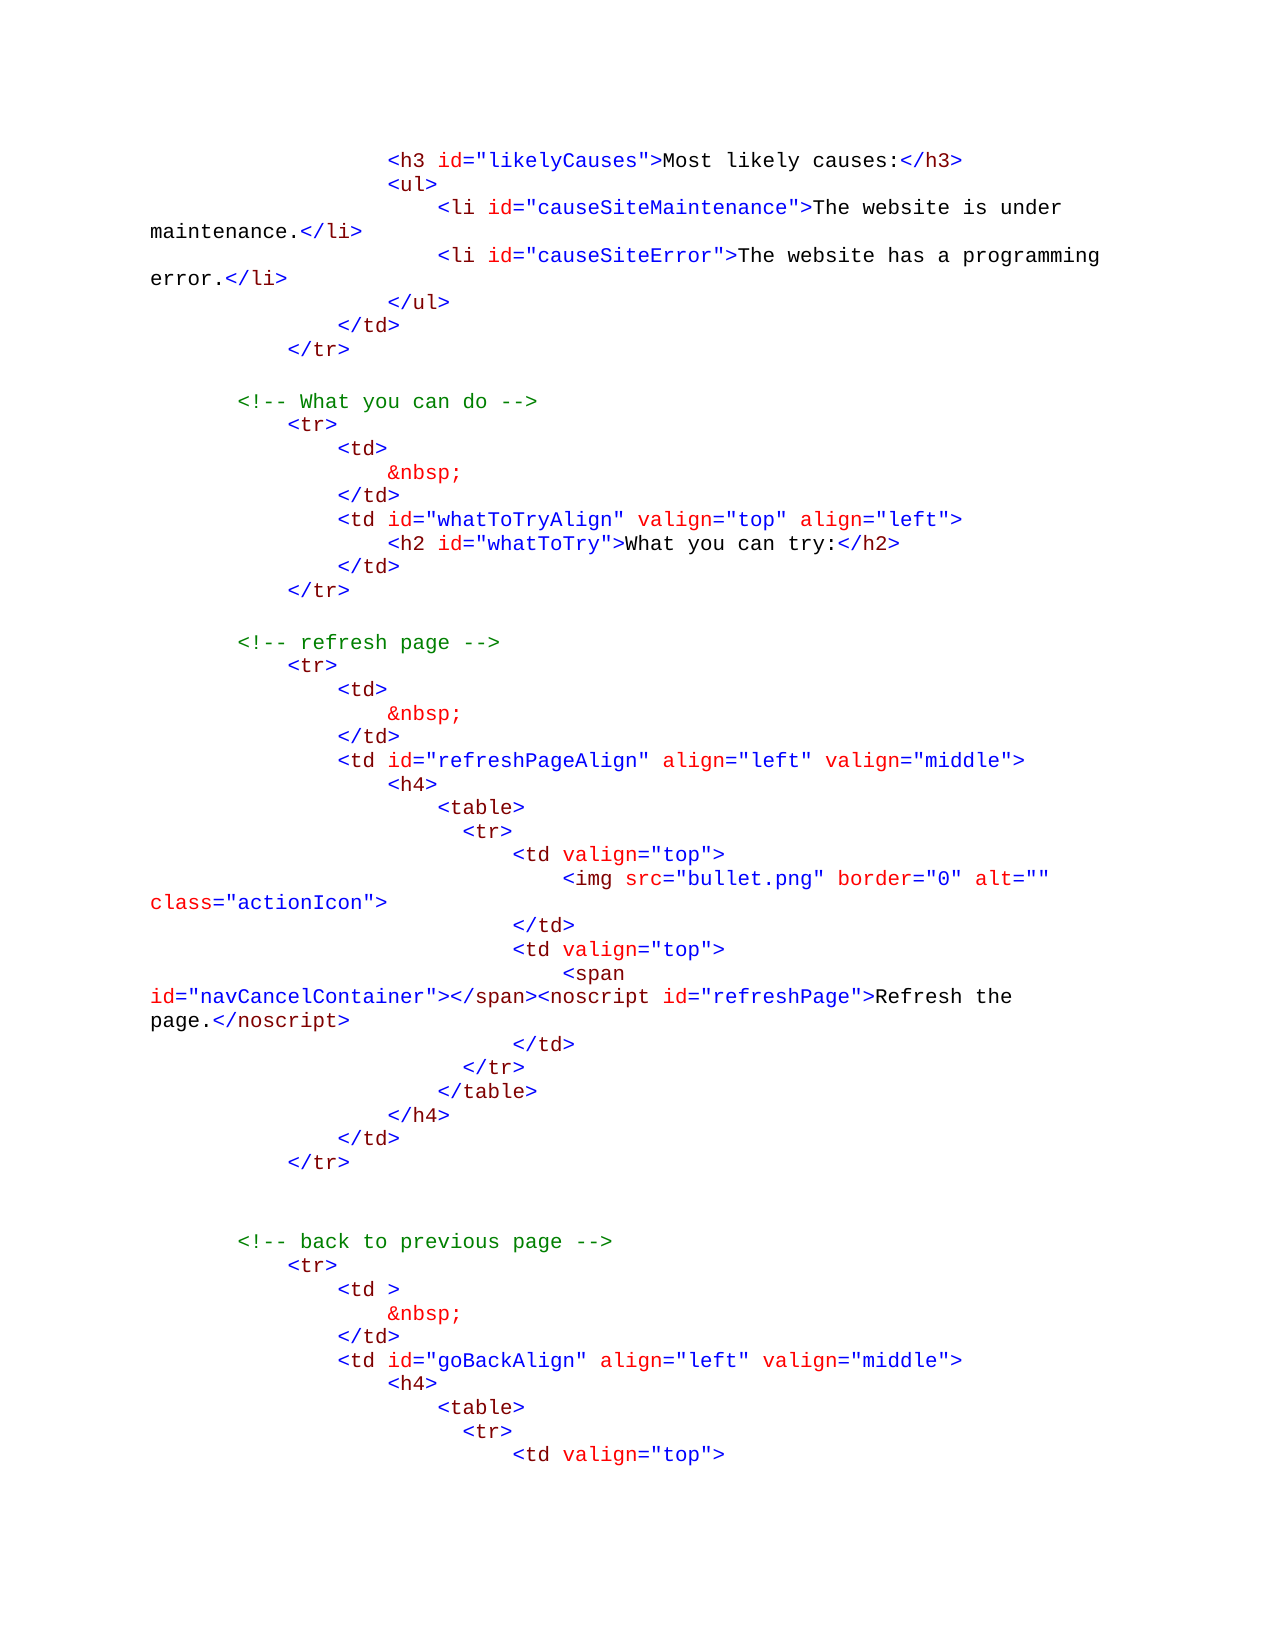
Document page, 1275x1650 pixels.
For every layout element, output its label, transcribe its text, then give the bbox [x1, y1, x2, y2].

text <h3 id="likelyCauses">Most likely causes:</h3> [137, 150, 1125, 174]
text <!-- back to previous page --> [137, 1232, 1125, 1255]
text </td> [137, 485, 1125, 509]
text </td> [137, 1326, 1125, 1350]
text <td valign="top"> [137, 1444, 1125, 1468]
text <td valign="top"> [137, 844, 1125, 868]
text <table> [137, 797, 1125, 821]
text </td> [137, 1034, 1125, 1057]
text </td> [137, 915, 1125, 939]
text <ul> [137, 174, 1125, 197]
text </tr> [137, 580, 1125, 604]
text <!-- What you can do --> [137, 391, 1125, 414]
text </td> [137, 556, 1125, 580]
text </ul> [137, 292, 1125, 316]
text <tr> [137, 821, 1125, 844]
text <span id="navCancelContainer"></span><noscript id="refreshPage">Refresh the page.</noscript> [137, 963, 1125, 1034]
text <img src="bullet.png" border="0" alt="" class="actionIcon"> [137, 868, 1125, 915]
text <tr> [137, 655, 1125, 679]
text </tr> [137, 1152, 1125, 1176]
text <td> [137, 438, 1125, 462]
text </tr> [137, 1057, 1125, 1081]
text <h4> [137, 773, 1125, 797]
text <!-- refresh page --> [137, 632, 1125, 655]
text &nbsp; [137, 462, 1125, 485]
text &nbsp; [137, 1302, 1125, 1326]
text <td id="goBackAlign" align="left" valign="middle"> [137, 1350, 1125, 1373]
text <td id="refreshPageAlign" align="left" valign="middle"> [137, 750, 1125, 773]
text <td id="whatToTryAlign" valign="top" align="left"> [137, 509, 1125, 533]
text <tr> [137, 1255, 1125, 1279]
text </td> [137, 726, 1125, 750]
text <li id="causeSiteError">The website has a programming error.</li> [137, 244, 1125, 292]
text <li id="causeSiteMaintenance">The website is under maintenance.</li> [137, 197, 1125, 244]
text <h4> [137, 1373, 1125, 1397]
text <tr> [137, 1421, 1125, 1444]
text &nbsp; [137, 703, 1125, 726]
text </tr> [137, 339, 1125, 363]
text </td> [137, 1128, 1125, 1152]
text <table> [137, 1397, 1125, 1421]
text <td valign="top"> [137, 939, 1125, 963]
text </h4> [137, 1104, 1125, 1128]
text <td > [137, 1279, 1125, 1302]
text <td> [137, 679, 1125, 703]
text </table> [137, 1081, 1125, 1104]
text <h2 id="whatToTry">What you can try:</h2> [137, 533, 1125, 556]
text </td> [137, 316, 1125, 339]
text <tr> [137, 414, 1125, 438]
